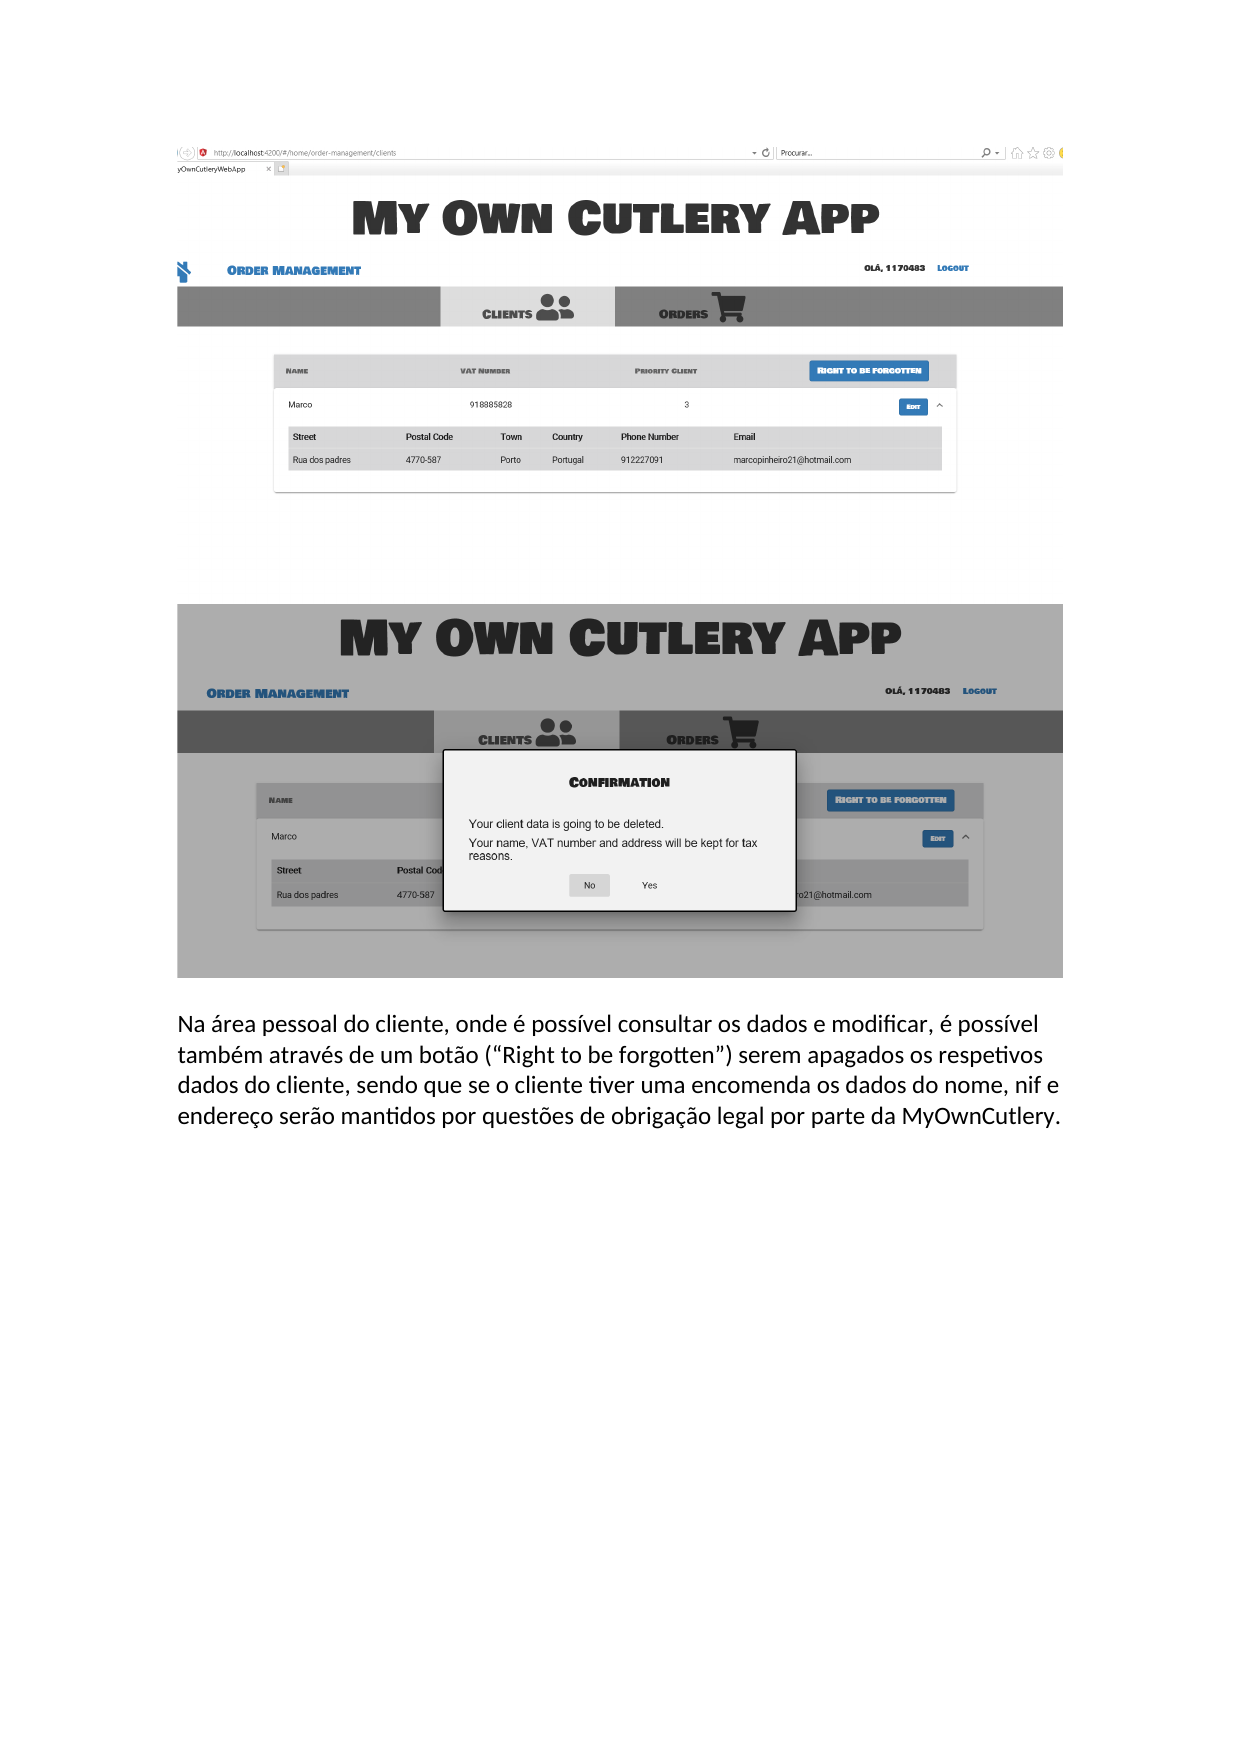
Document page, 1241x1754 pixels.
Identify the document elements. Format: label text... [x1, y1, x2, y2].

text Na área pessoal do cliente, onde é possível consultar os dados e modificar, é possível também através de um botão (“Right to be forgotten”) serem apagados os respetivos dados do cliente, sendo que se o cliente tiver uma encomenda os dados do nome, nif e endereço serão mantidos por questões de obrigação legal por parte da MyOwnCutlery. [177, 1008, 1063, 1131]
picture [177, 147, 1063, 978]
